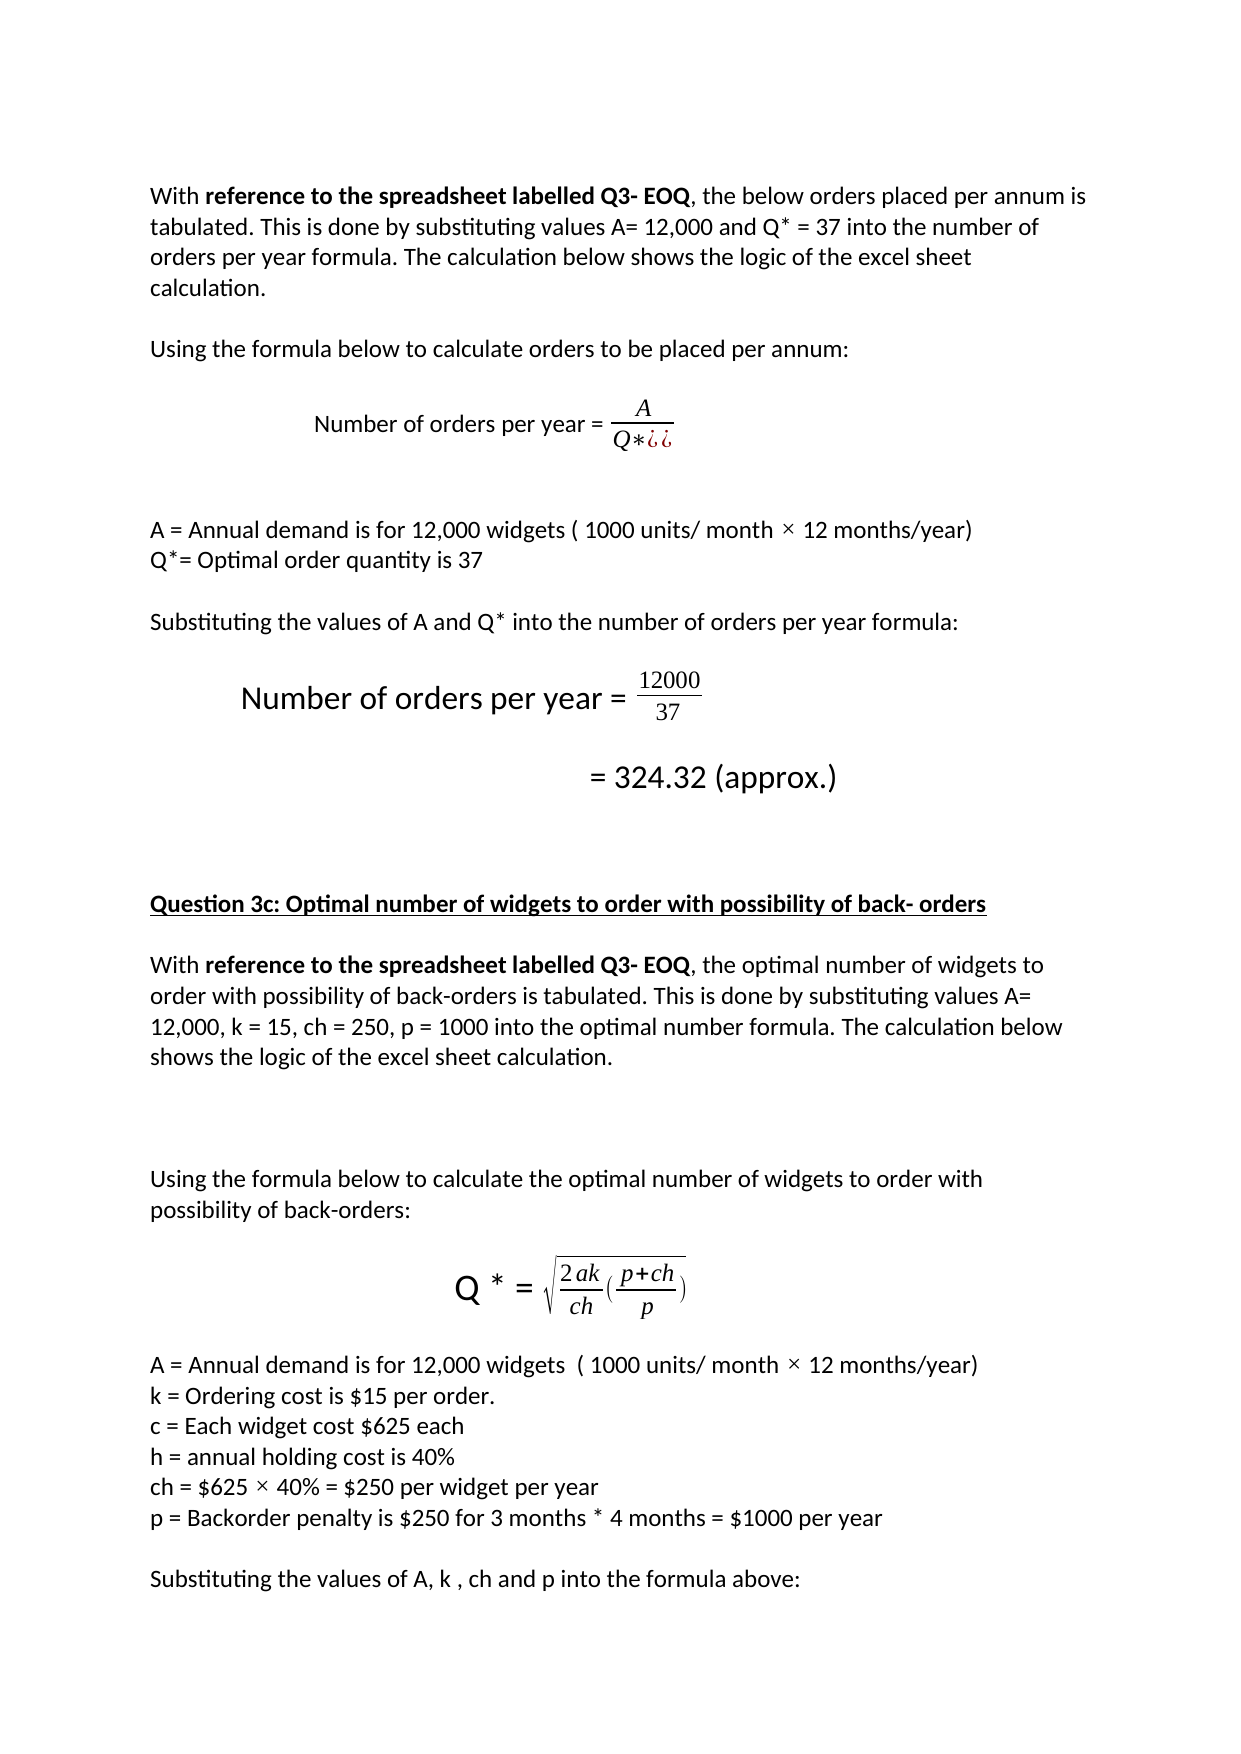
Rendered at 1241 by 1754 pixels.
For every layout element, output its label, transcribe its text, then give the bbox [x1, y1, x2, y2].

text h = annual holding cost is 40% [150, 1441, 1090, 1471]
text A = Annual demand is for 12,000 widgets ( 1000 units/ month 12 months/year) [150, 1349, 1090, 1380]
text Q * = [150, 1255, 1090, 1319]
text Question 3c: Optimal number of widgets to order with possibility of back- orders [150, 888, 1090, 919]
text Substituting the values of A, k , ch and p into the formula above: [150, 1563, 1090, 1593]
text = 324.32 (approx.) [150, 756, 1090, 797]
text A = Annual demand is for 12,000 widgets ( 1000 units/ month 12 months/year) [150, 514, 1090, 545]
text Number of orders per year = [150, 667, 1090, 726]
text With reference to the spreadsheet labelled Q3- EOQ, the optimal number of widgets to order with possibility of back-orders is tabulated. This is done by substituting values A= 12,000, k = 15, ch = 250, p = 1000 into the optimal number formula. The calculation below shows the logic of the excel sheet calculation. [150, 949, 1090, 1072]
text Substituting the values of A and Q* into the number of orders per year formula: [150, 606, 1090, 636]
text k = Ordering cost is $15 per order. [150, 1380, 1090, 1410]
text Using the formula below to calculate orders to be placed per annum: [150, 333, 1090, 364]
text Number of orders per year = [150, 394, 1090, 453]
text With reference to the spreadsheet labelled Q3- EOQ, the below orders placed per annum is tabulated. This is done by substituting values A= 12,000 and Q* = 37 into the number of orders per year formula. The calculation below shows the logic of the excel sheet calculation. [150, 181, 1090, 303]
text Using the formula below to calculate the optimal number of widgets to order with possibility of back-orders: [150, 1163, 1090, 1224]
text Q*= Optimal order quantity is 37 [150, 545, 1090, 575]
text p = Backorder penalty is $250 for 3 months * 4 months = $1000 per year [150, 1502, 1090, 1532]
text ch = $625 40% = $250 per widget per year [150, 1471, 1090, 1502]
text c = Each widget cost $625 each [150, 1410, 1090, 1441]
